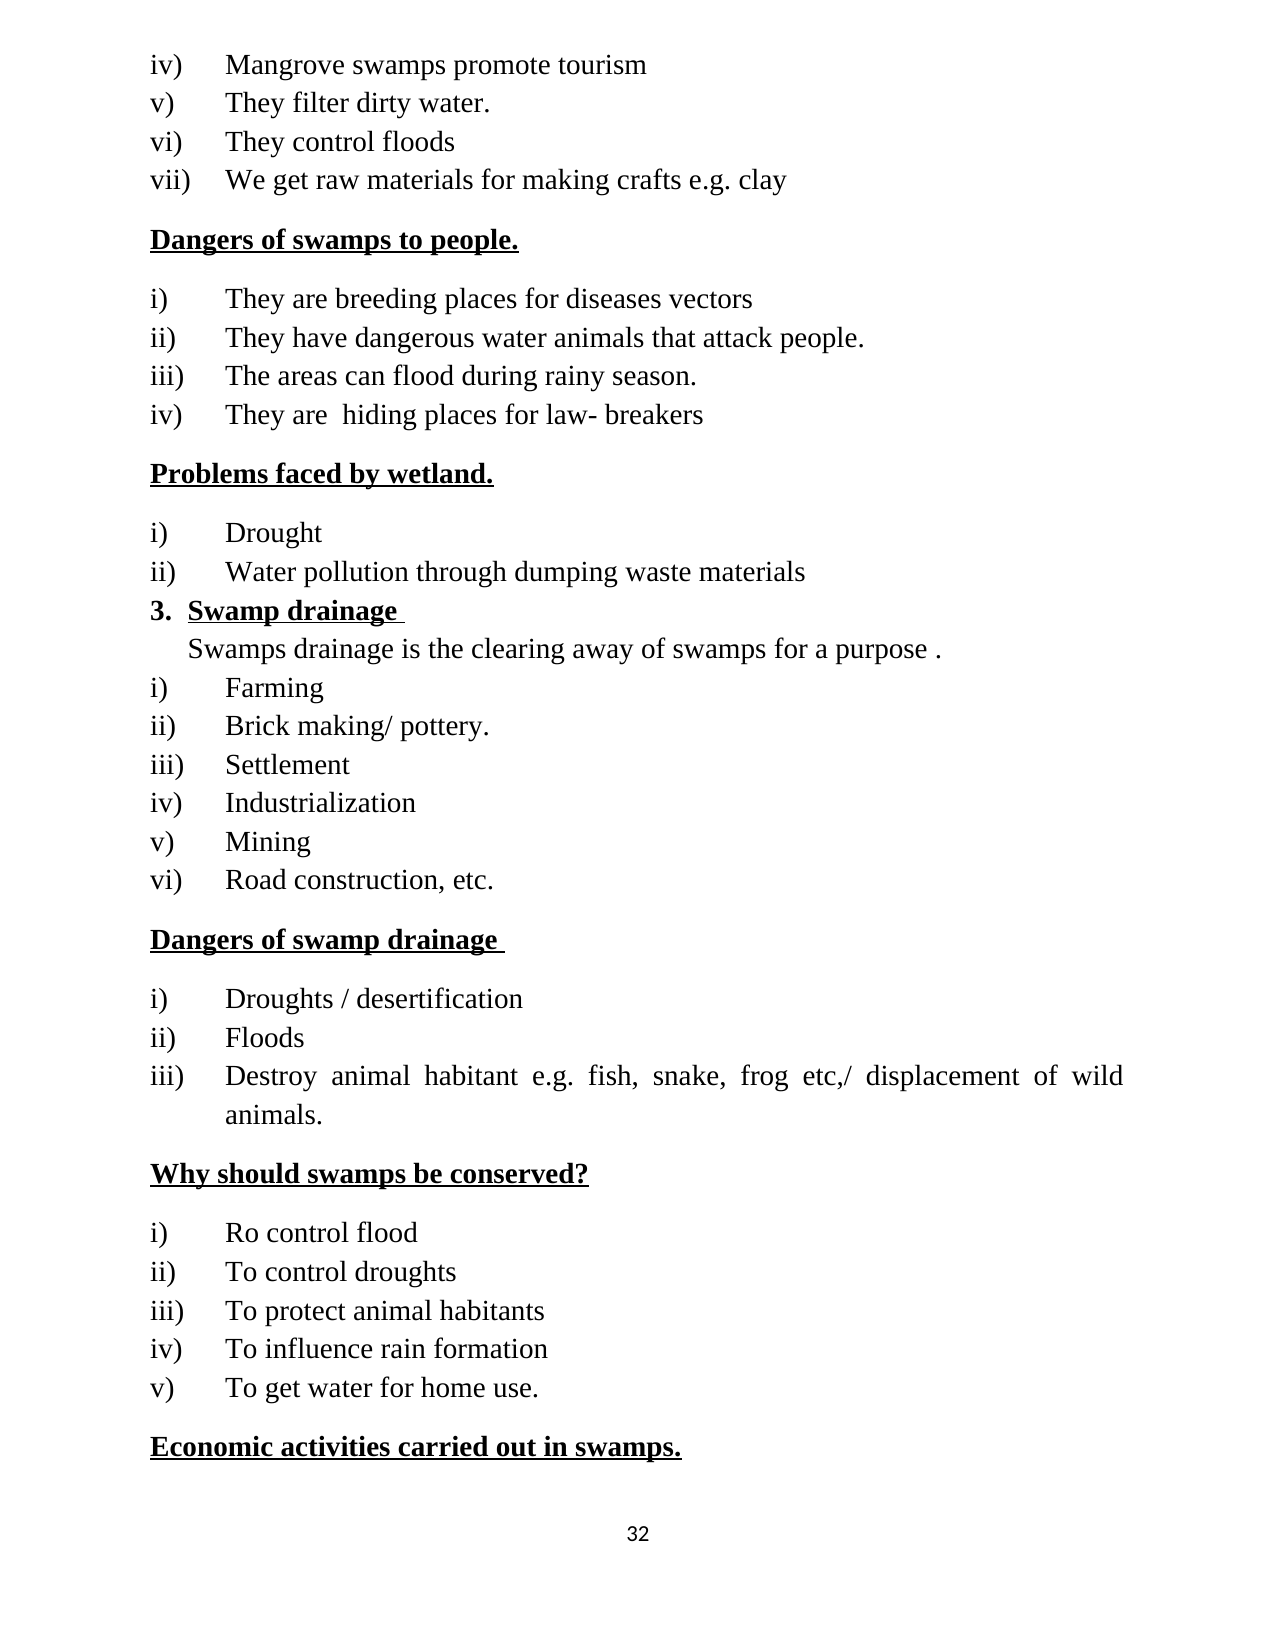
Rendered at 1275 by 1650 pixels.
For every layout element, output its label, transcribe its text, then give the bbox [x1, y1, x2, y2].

list To protect animal habitants [150, 1293, 1125, 1326]
list Floods [150, 1020, 1125, 1053]
list They are hiding places for law- breakers [150, 397, 1125, 430]
list Swamps drainage is the clearing away of swamps for a purpose . [187, 631, 1125, 665]
list They are breeding places for diseases vectors [150, 281, 1125, 315]
list We get raw materials for making crafts e.g. clay [150, 162, 1125, 196]
text Dangers of swamps to people. [150, 222, 1125, 255]
list To control droughts [150, 1254, 1125, 1288]
list Industrialization [150, 785, 1125, 819]
text Problems faced by wetland. [150, 456, 1125, 490]
list Swamp drainage [150, 593, 1125, 626]
list The areas can flood during rainy season. [150, 358, 1125, 392]
text Why should swamps be conserved? [150, 1156, 1125, 1190]
list Mining [150, 824, 1125, 857]
list Water pollution through dumping waste materials [150, 554, 1125, 588]
list Road construction, etc. [150, 862, 1125, 896]
list Settlement [150, 747, 1125, 780]
list To get water for home use. [150, 1370, 1125, 1403]
list They control floods [150, 124, 1125, 157]
list Farming [150, 670, 1125, 703]
list Brick making/ pottery. [150, 708, 1125, 742]
text Dangers of swamp drainage [150, 922, 1125, 955]
list They filter dirty water. [150, 85, 1125, 119]
list Mangrove swamps promote tourism [150, 47, 1125, 80]
list To influence rain formation [150, 1331, 1125, 1365]
list They have dangerous water animals that attack people. [150, 320, 1125, 353]
list Droughts / desertification [150, 981, 1125, 1015]
list Ro control flood [150, 1216, 1125, 1249]
list Drought [150, 516, 1125, 549]
text Economic activities carried out in swamps. [150, 1429, 1125, 1463]
list Destroy animal habitant e.g. fish, snake, frog etc,/ displacement of wild animals. [150, 1058, 1125, 1130]
